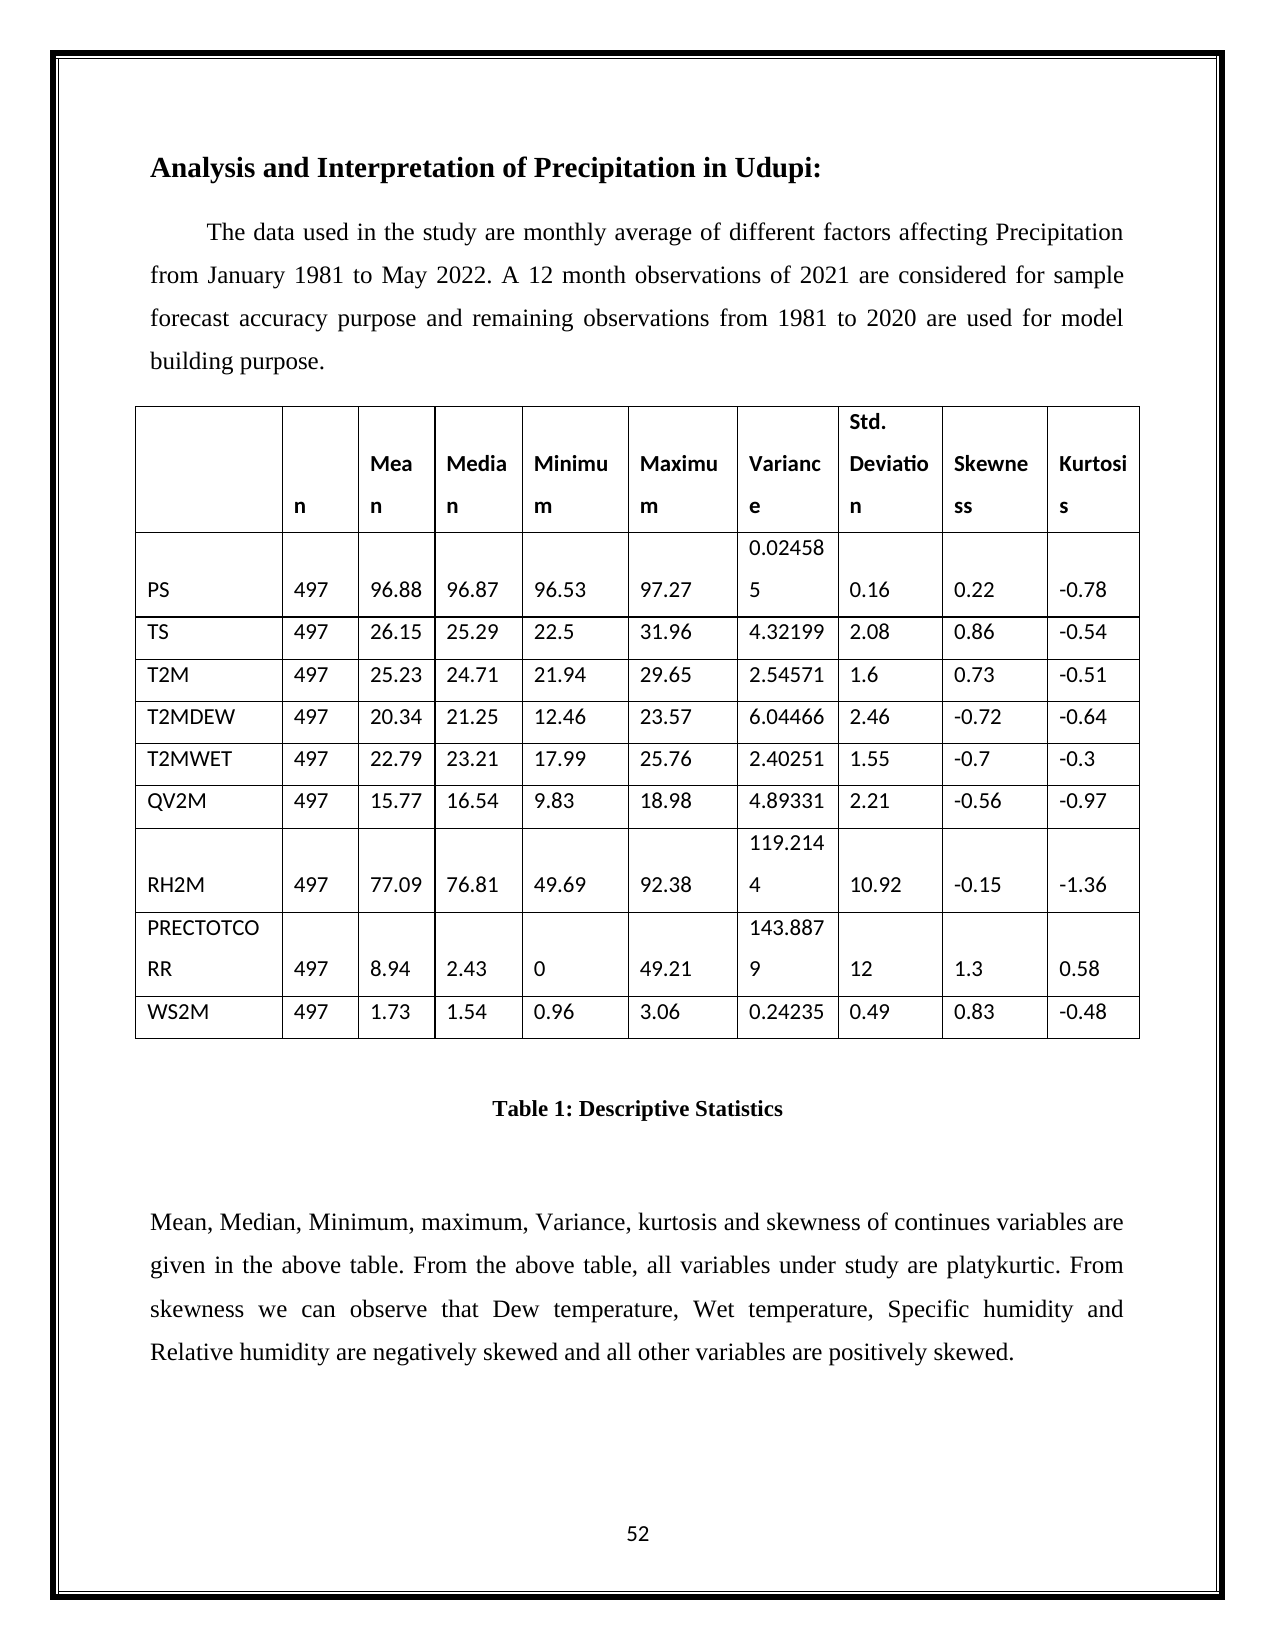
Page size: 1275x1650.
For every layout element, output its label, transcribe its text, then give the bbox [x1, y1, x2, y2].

table_cell 1.6 [839, 660, 942, 701]
table_cell T2MWET [136, 744, 282, 785]
table_cell -0.97 [1048, 786, 1139, 827]
table_cell 0.24235 [738, 997, 838, 1038]
table_cell -0.7 [943, 744, 1047, 785]
table_cell 21.94 [523, 660, 628, 701]
text The data used in the study are monthly average of different factors affecting Precipitation from January 1981 to May 2022. A 12 month observations of 2021 are considered for sample forecast accuracy purpose and remaining observations from 1981 to 2020 are used for model building purpose. [150, 217, 1125, 375]
table_cell 0.73 [943, 660, 1047, 701]
table_cell 22.5 [523, 618, 628, 659]
table_header Kurtosis [1048, 407, 1139, 532]
table_cell RH2M [136, 829, 282, 912]
table_cell 10.92 [839, 829, 942, 912]
table_cell PRECTOTCORR [136, 913, 282, 996]
table_cell QV2M [136, 786, 282, 827]
table_cell 22.79 [359, 744, 434, 785]
table_cell 8.94 [359, 913, 434, 996]
table_cell 2.40251 [738, 744, 838, 785]
table_cell 77.09 [359, 829, 434, 912]
table_cell -0.56 [943, 786, 1047, 827]
table_cell 0.86 [943, 618, 1047, 659]
table_cell 1.3 [943, 913, 1047, 996]
table_cell 49.21 [629, 913, 737, 996]
table_header [136, 407, 282, 532]
table_cell 16.54 [436, 786, 522, 827]
text Analysis and Interpretation of Precipitation in Udupi: [150, 150, 1125, 183]
table_cell 21.25 [436, 702, 522, 743]
table_cell 0.58 [1048, 913, 1139, 996]
table_cell 4.32199 [738, 618, 838, 659]
table_cell 2.54571 [738, 660, 838, 701]
table_cell 6.04466 [738, 702, 838, 743]
table_cell WS2M [136, 997, 282, 1038]
table_cell 2.21 [839, 786, 942, 827]
table_cell -0.51 [1048, 660, 1139, 701]
table_cell 92.38 [629, 829, 737, 912]
table_cell -0.3 [1048, 744, 1139, 785]
table_cell 97.27 [629, 533, 737, 616]
table_cell 9.83 [523, 786, 628, 827]
table_cell 1.55 [839, 744, 942, 785]
table_cell 25.29 [436, 618, 522, 659]
table_cell -0.72 [943, 702, 1047, 743]
table_cell 15.77 [359, 786, 434, 827]
table_cell 96.88 [359, 533, 434, 616]
table_cell 24.71 [436, 660, 522, 701]
table_cell 12 [839, 913, 942, 996]
table_cell 0.96 [523, 997, 628, 1038]
table_cell 497 [283, 702, 358, 743]
table_cell PS [136, 533, 282, 616]
table_cell -0.64 [1048, 702, 1139, 743]
table_cell TS [136, 618, 282, 659]
table_cell 25.76 [629, 744, 737, 785]
table_cell 76.81 [436, 829, 522, 912]
table_cell -0.15 [943, 829, 1047, 912]
table_cell 96.53 [523, 533, 628, 616]
table_cell 25.23 [359, 660, 434, 701]
table_cell 497 [283, 913, 358, 996]
table_cell -0.54 [1048, 618, 1139, 659]
table_cell 497 [283, 533, 358, 616]
table_cell 1.54 [436, 997, 522, 1038]
table_cell 17.99 [523, 744, 628, 785]
table_cell 497 [283, 829, 358, 912]
table_cell 2.43 [436, 913, 522, 996]
table_cell 0.49 [839, 997, 942, 1038]
table_cell 143.8879 [738, 913, 838, 996]
table_cell -0.78 [1048, 533, 1139, 616]
table_cell 2.08 [839, 618, 942, 659]
table_cell 0.16 [839, 533, 942, 616]
table_cell T2MDEW [136, 702, 282, 743]
table_cell 1.73 [359, 997, 434, 1038]
table_header Minimum [523, 407, 628, 532]
table_cell 3.06 [629, 997, 737, 1038]
table_header Std. Deviation [839, 407, 942, 532]
table_cell 497 [283, 744, 358, 785]
table_cell 31.96 [629, 618, 737, 659]
table_cell T2M [136, 660, 282, 701]
table_header Median [436, 407, 522, 532]
table_cell 18.98 [629, 786, 737, 827]
table_cell 497 [283, 997, 358, 1038]
table_cell 0 [523, 913, 628, 996]
table_cell 96.87 [436, 533, 522, 616]
table_cell -0.48 [1048, 997, 1139, 1038]
table_cell 23.21 [436, 744, 522, 785]
table_cell 2.46 [839, 702, 942, 743]
table_cell 4.89331 [738, 786, 838, 827]
text Mean, Median, Minimum, maximum, Variance, kurtosis and skewness of continues variables are given in the above table. From the above table, all variables under study are platykurtic. From skewness we can observe that Dew temperature, Wet temperature, Specific humidity and Relative humidity are negatively skewed and all other variables are positively skewed. [150, 1207, 1125, 1366]
table_header n [283, 407, 358, 532]
table_cell 0.22 [943, 533, 1047, 616]
table_cell 119.2144 [738, 829, 838, 912]
table_cell 497 [283, 660, 358, 701]
table_cell 0.83 [943, 997, 1047, 1038]
table_cell 497 [283, 618, 358, 659]
table_cell 497 [283, 786, 358, 827]
table_cell 29.65 [629, 660, 737, 701]
text Table 1: Descriptive Statistics [150, 1095, 1125, 1121]
table_header Maximum [629, 407, 737, 532]
table_cell 0.024585 [738, 533, 838, 616]
table_header Skewness [943, 407, 1047, 532]
table_header Mean [359, 407, 434, 532]
table_cell -1.36 [1048, 829, 1139, 912]
table_header Variance [738, 407, 838, 532]
table_cell 12.46 [523, 702, 628, 743]
table_cell 23.57 [629, 702, 737, 743]
table_cell 20.34 [359, 702, 434, 743]
table_cell 49.69 [523, 829, 628, 912]
table_cell 26.15 [359, 618, 434, 659]
